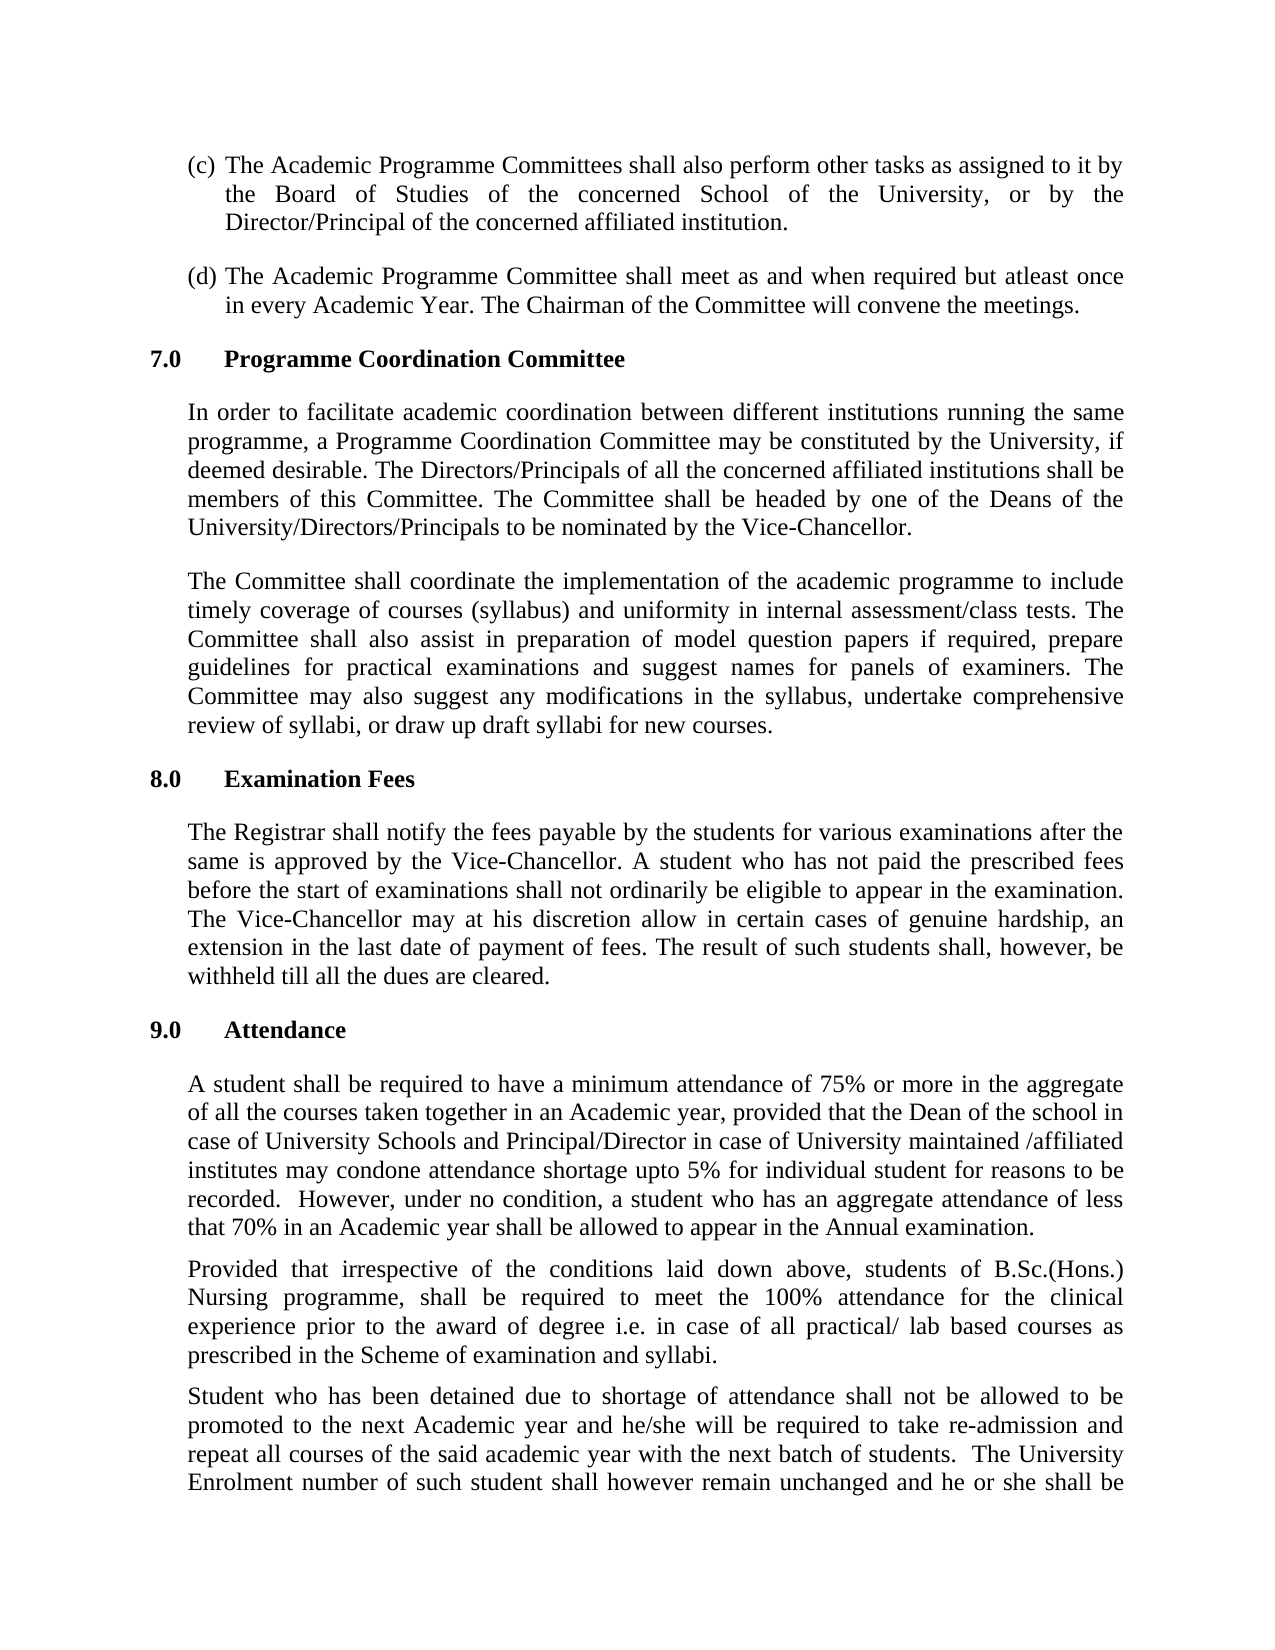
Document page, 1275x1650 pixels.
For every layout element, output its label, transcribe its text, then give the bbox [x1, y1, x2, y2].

text A student shall be required to have a minimum attendance of 75% or more in the aggregate of all the courses taken together in an Academic year, provided that the Dean of the school in case of University Schools and Principal/Director in case of University maintained /affiliated institutes may condone attendance shortage upto 5% for individual student for reasons to be recorded. However, under no condition, a student who has an aggregate attendance of less that 70% in an Academic year shall be allowed to appear in the Annual examination. [187, 1069, 1125, 1241]
text In order to facilitate academic coordination between different institutions running the same programme, a Programme Coordination Committee may be constituted by the University, if deemed desirable. The Directors/Principals of all the concerned affiliated institutions shall be members of this Committee. The Committee shall be headed by one of the Deans of the University/Directors/Principals to be nominated by the Vice-Chancellor. [187, 397, 1125, 541]
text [187, 1381, 1125, 1496]
list The Academic Programme Committee shall meet as and when required but atleast once in every Academic Year. The Chairman of the Committee will convene the meetings. [187, 261, 1125, 319]
text Provided that irrespective of the conditions laid down above, students of B.Sc.(Hons.) Nursing programme, shall be required to meet the 100% attendance for the clinical experience prior to the award of degree i.e. in case of all practical/ lab based courses as prescribed in the Scheme of examination and syllabi. [187, 1254, 1125, 1369]
text The Registrar shall notify the fees payable by the students for various examinations after the same is approved by the Vice-Chancellor. A student who has not paid the prescribed fees before the start of examinations shall not ordinarily be eligible to appear in the examination. The Vice-Chancellor may at his discretion allow in certain cases of genuine hardship, an extension in the last date of payment of fees. The result of such students shall, however, be withheld till all the dues are cleared. [187, 817, 1125, 990]
list Examination Fees [150, 764, 1125, 792]
list The Academic Programme Committees shall also perform other tasks as assigned to it by the Board of Studies of the concerned School of the University, or by the Director/Principal of the concerned affiliated institution. [187, 150, 1125, 236]
list Attendance [150, 1015, 1125, 1044]
text The Committee shall coordinate the implementation of the academic programme to include timely coverage of courses (syllabus) and uniformity in internal assessment/class tests. The Committee shall also assist in preparation of model question papers if required, prepare guidelines for practical examinations and suggest names for panels of examiners. The Committee may also suggest any modifications in the syllabus, undertake comprehensive review of syllabi, or draw up draft syllabi for new courses. [187, 566, 1125, 739]
list Programme Coordination Committee [150, 344, 1125, 372]
